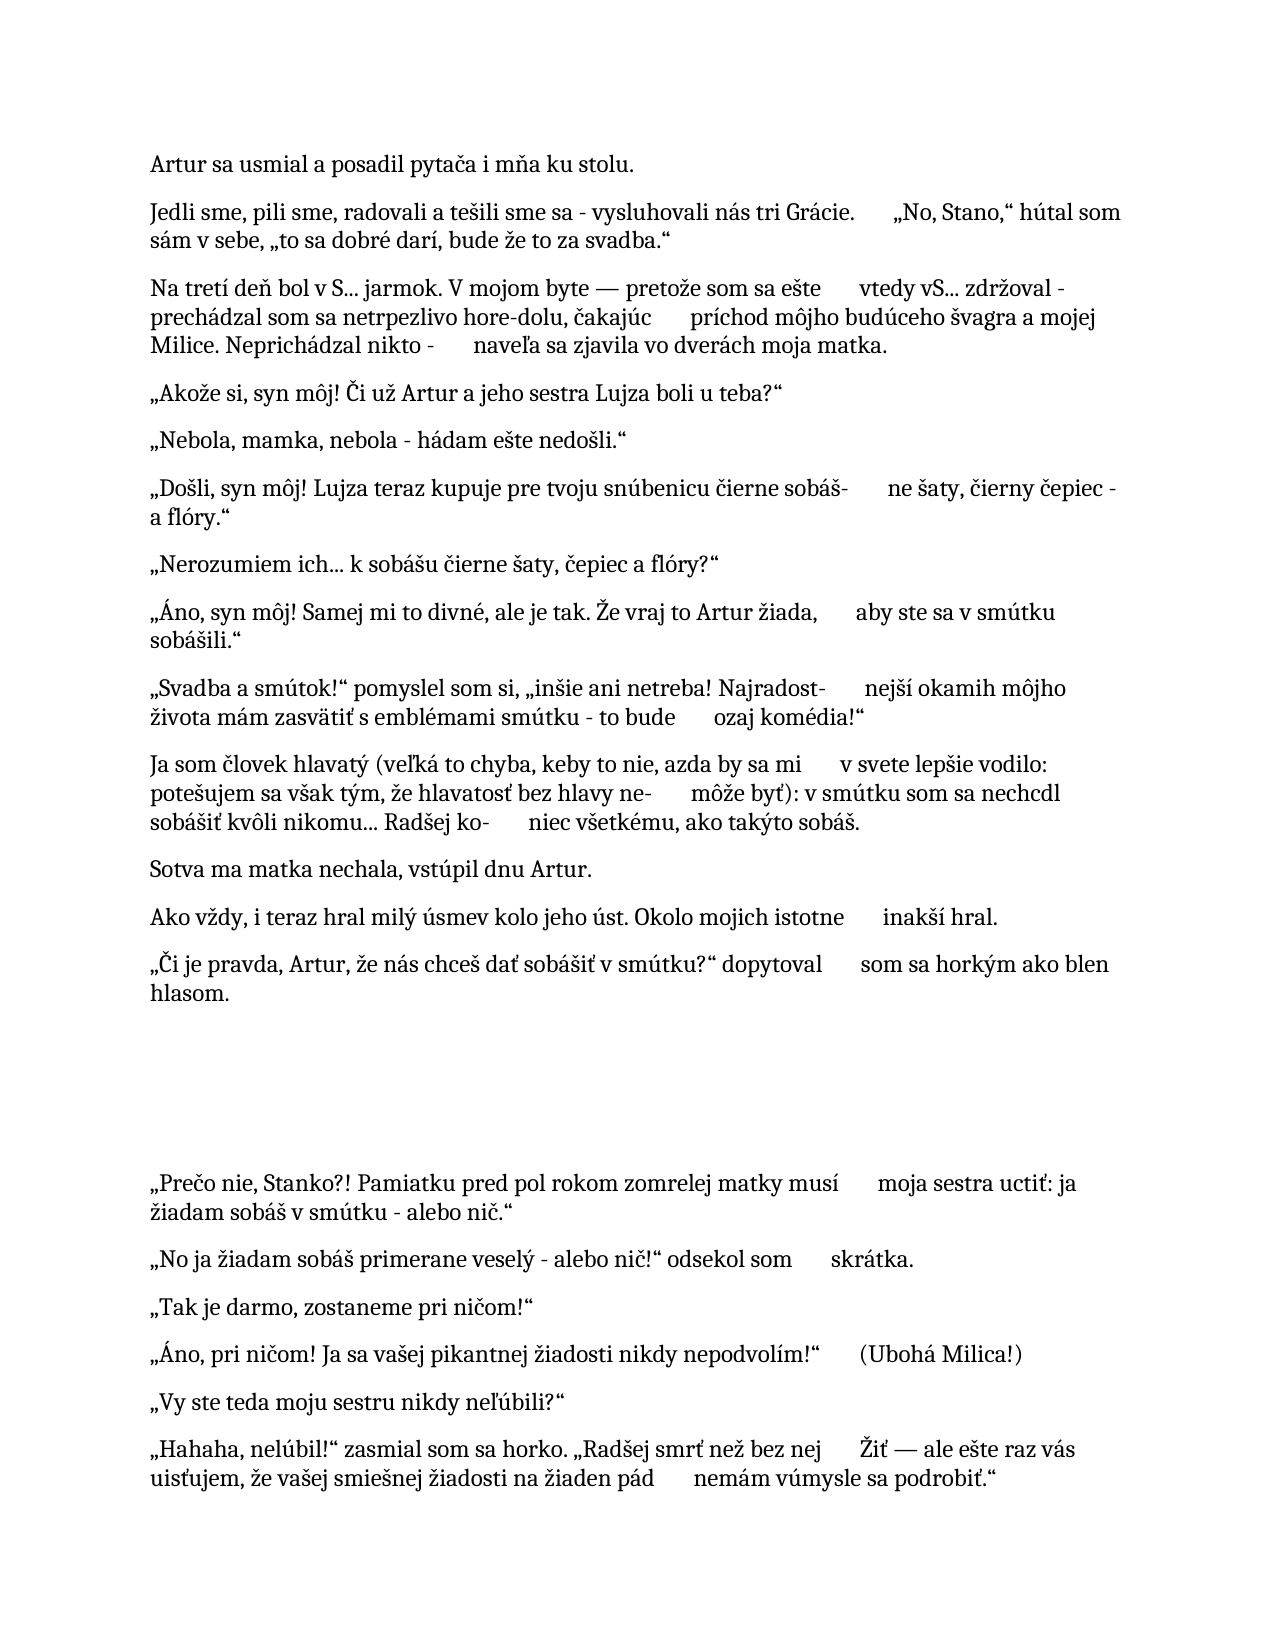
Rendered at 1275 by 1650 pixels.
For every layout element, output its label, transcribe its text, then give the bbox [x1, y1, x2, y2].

text „Akože si, syn môj! Či už Artur a jeho sestra Lujza boli u teba?“ [150, 379, 1125, 407]
text „Či je pravda, Artur, že nás chceš dať sobášiť v smútku?“ dopytoval som sa horkým ako blen hlasom. [150, 950, 1125, 1007]
text „Hahaha, nelúbil!“ zasmial som sa horko. „Radšej smrť než bez nej Žiť — ale ešte raz vás uisťujem, že vašej smiešnej žiadosti na žiaden pád nemám vúmysle sa podrobiť.“ [150, 1435, 1125, 1492]
text Jedli sme, pili sme, radovali a tešili sme sa - vysluhovali nás tri Grácie. „No, Stano,“ hútal som sám v sebe, „to sa dobré darí, bude že to za svadba.“ [150, 197, 1125, 255]
text „No ja žiadam sobáš primerane veselý - alebo nič!“ odsekol som skrátka. [150, 1245, 1125, 1274]
text „Áno, pri ničom! Ja sa vašej pikantnej žiadosti nikdy nepodvolím!“ (Ubohá Milica!) [150, 1340, 1125, 1369]
text Sotva ma matka nechala, vstúpil dnu Artur. [150, 855, 1125, 884]
text „Svadba a smútok!“ pomyslel som si, „inšie ani netreba! Najradost- nejší okamih môjho života mám zasvätiť s emblémami smútku - to bude ozaj komédia!“ [150, 674, 1125, 731]
text Ja som človek hlavatý (veľká to chyba, keby to nie, azda by sa mi v svete lepšie vodilo: potešujem sa však tým, že hlavatosť bez hlavy ne- môže byť): v smútku som sa nechcdl sobášiť kvôli nikomu... Radšej ko- niec všetkému, ako takýto sobáš. [150, 750, 1125, 836]
text Ako vždy, i teraz hral milý úsmev kolo jeho úst. Okolo mojich istotne inakší hral. [150, 902, 1125, 931]
text „Vy ste teda moju sestru nikdy neľúbili?“ [150, 1387, 1125, 1416]
text „Áno, syn môj! Samej mi to divné, ale je tak. Že vraj to Artur žiada, aby ste sa v smútku sobášili.“ [150, 597, 1125, 655]
text „Tak je darmo, zostaneme pri ničom!“ [150, 1292, 1125, 1321]
text „Prečo nie, Stanko?! Pamiatku pred pol rokom zomrelej matky musí moja sestra uctiť: ja žiadam sobáš v smútku - alebo nič.“ [150, 1169, 1125, 1226]
text Artur sa usmial a posadil pytača i mňa ku stolu. [150, 150, 1125, 179]
text „Nerozumiem ich... k sobášu čierne šaty, čepiec a flóry?“ [150, 550, 1125, 579]
text Na tretí deň bol v S... jarmok. V mojom byte — pretože som sa ešte vtedy vS... zdržoval - prechádzal som sa netrpezlivo hore-dolu, čakajúc príchod môjho budúceho švagra a mojej Milice. Neprichádzal nikto - naveľa sa zjavila vo dverách moja matka. [150, 274, 1125, 360]
text „Nebola, mamka, nebola - hádam ešte nedošli.“ [150, 426, 1125, 455]
text „Došli, syn môj! Lujza teraz kupuje pre tvoju snúbenicu čierne sobáš- ne šaty, čierny čepiec - a flóry.“ [150, 474, 1125, 531]
